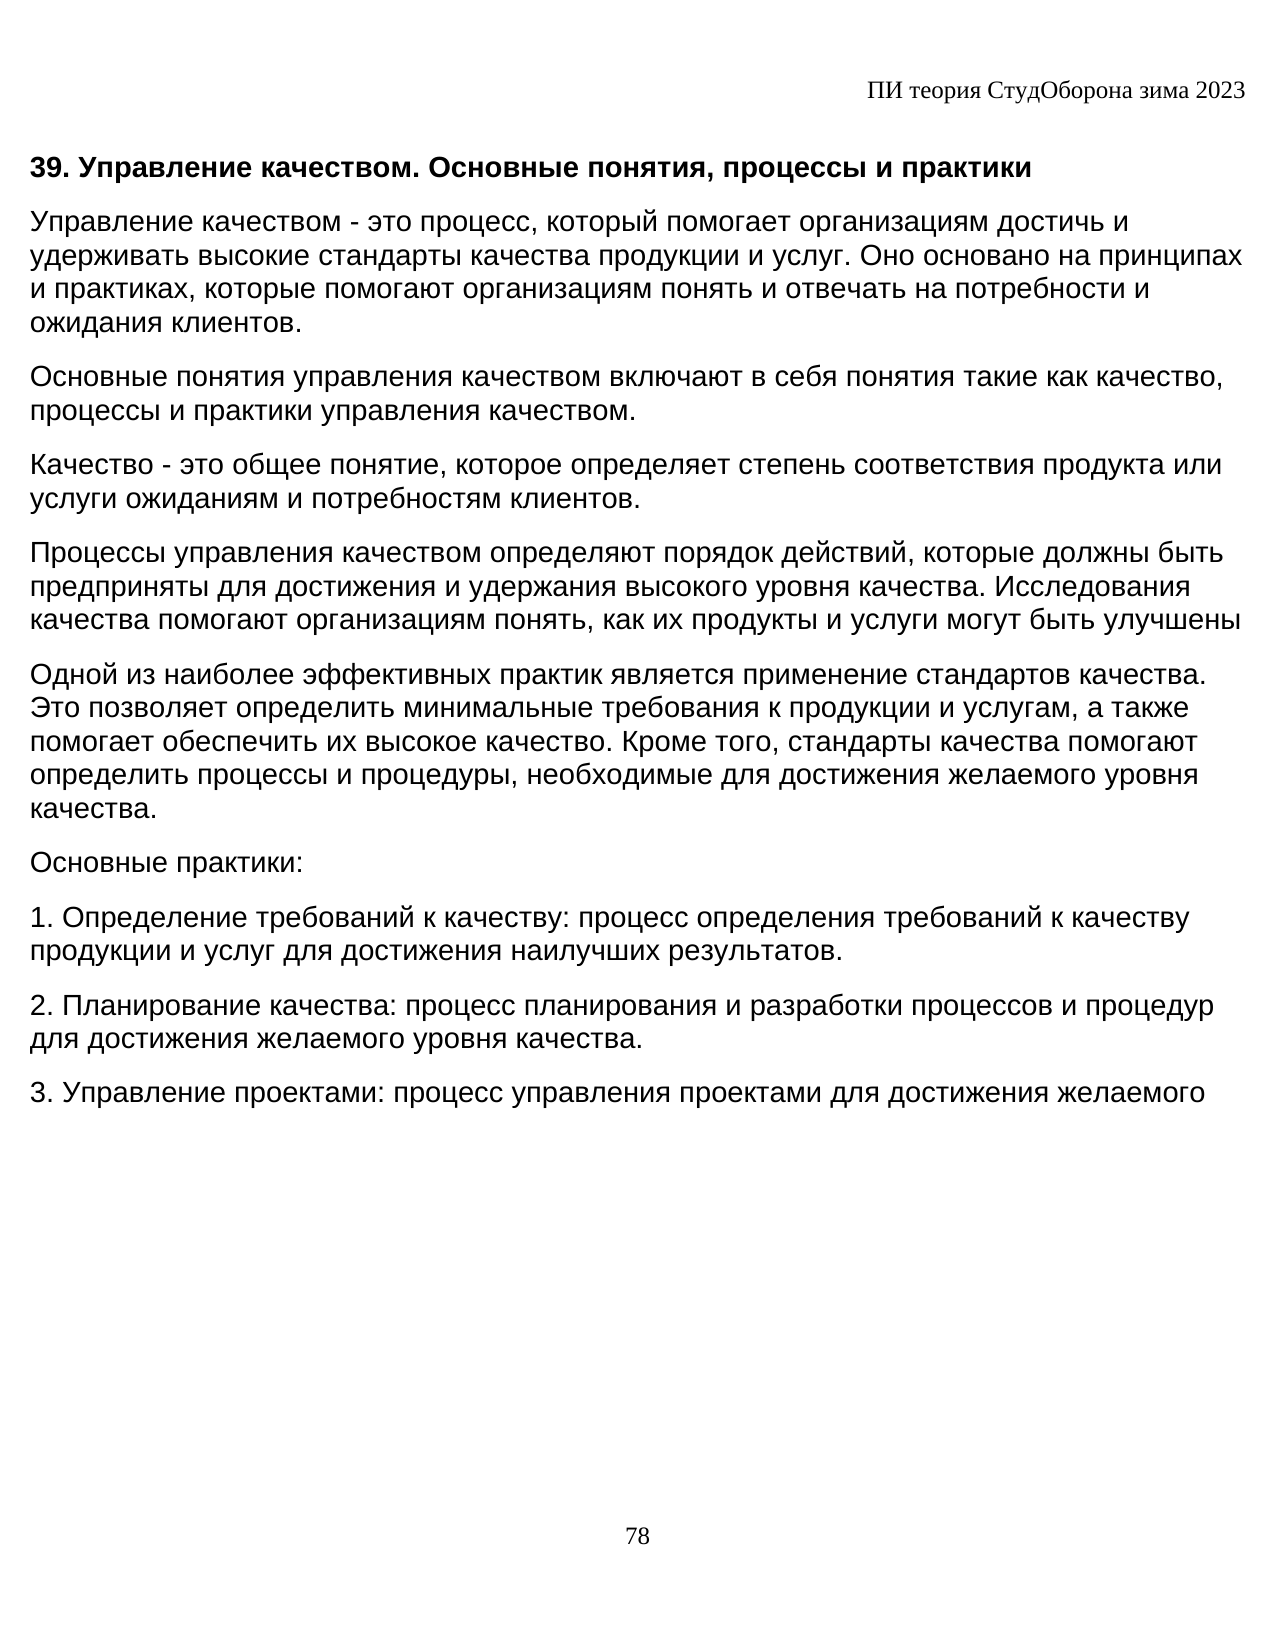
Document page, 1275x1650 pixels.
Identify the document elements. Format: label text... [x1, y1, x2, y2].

text Основные практики: [29, 845, 1246, 879]
text Качество - это общее понятие, которое определяет степень соответствия продукта или услуги ожиданиям и потребностям клиентов. [29, 447, 1246, 514]
text Основные понятия управления качеством включают в себя понятия такие как качество, процессы и практики управления качеством. [29, 359, 1246, 426]
text 1. Определение требований к качеству: процесс определения требований к качеству продукции и услуг для достижения наилучших результатов. [29, 899, 1246, 967]
text Одной из наиболее эффективных практик является применение стандартов качества. Это позволяет определить минимальные требования к продукции и услугам, а также помогает обеспечить их высокое качество. Кроме того, стандарты качества помогают определить процессы и процедуры, необходимые для достижения желаемого уровня качества. [29, 657, 1246, 824]
subtitle 39. Управление качеством. Основные понятия, процессы и практики [29, 150, 1246, 183]
text 3. Управление проектами: процесс управления проектами для достижения желаемого [29, 1075, 1246, 1109]
text 2. Планирование качества: процесс планирования и разработки процессов и процедур для достижения желаемого уровня качества. [29, 987, 1246, 1054]
text Процессы управления качеством определяют порядок действий, которые должны быть предприняты для достижения и удержания высокого уровня качества. Исследования качества помогают организациям понять, как их продукты и услуги могут быть улучшены [29, 535, 1246, 636]
text Управление качеством - это процесс, который помогает организациям достичь и удерживать высокие стандарты качества продукции и услуг. Оно основано на принципах и практиках, которые помогают организациям понять и отвечать на потребности и ожидания клиентов. [29, 204, 1246, 338]
